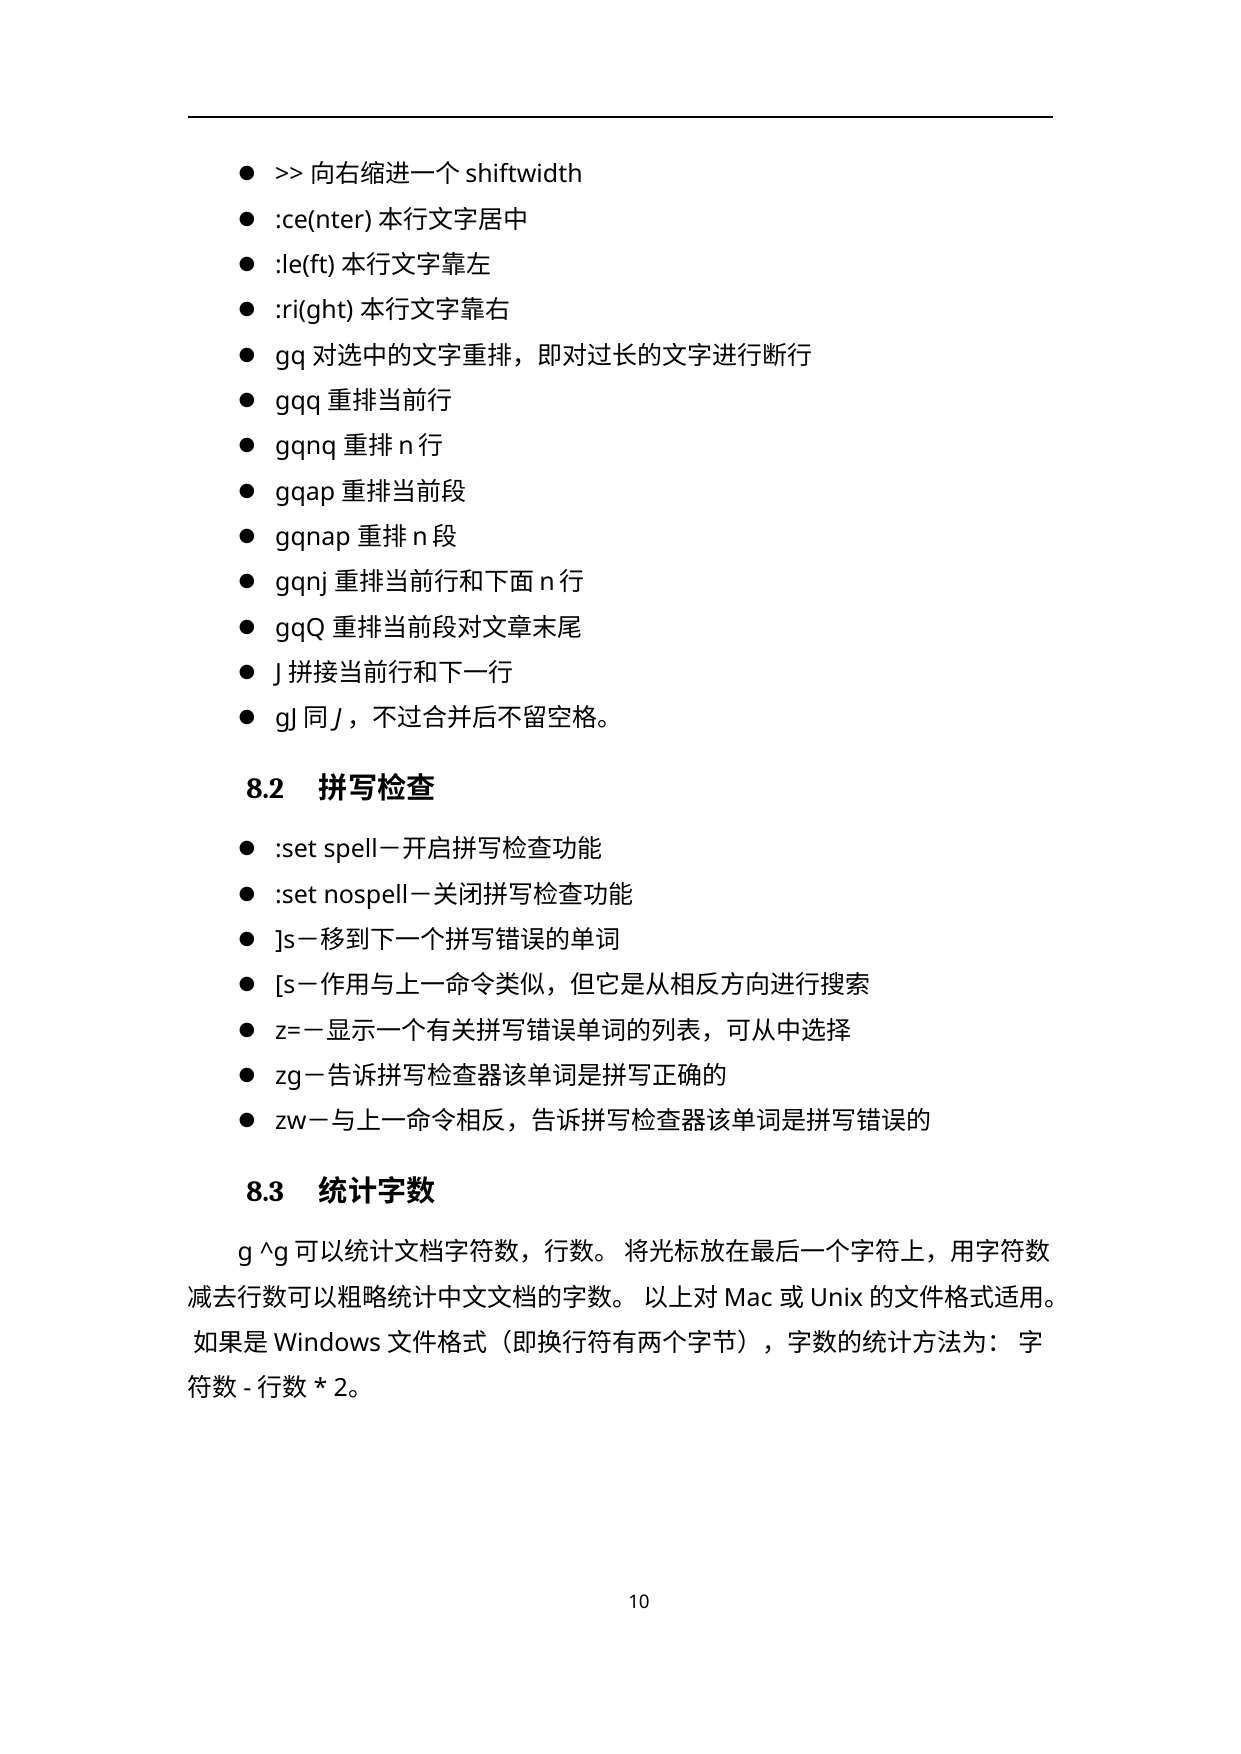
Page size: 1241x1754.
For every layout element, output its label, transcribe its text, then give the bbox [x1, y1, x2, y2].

list :ce(nter) 本行文字居中 [187, 199, 1053, 236]
list gqnj 重排当前行和下面n行 [187, 562, 1053, 598]
list zw－与上一命令相反，告诉拼写检查器该单词是拼写错误的 [187, 1101, 1053, 1137]
list gq 对选中的文字重排，即对过长的文字进行断行 [187, 335, 1053, 371]
list :ri(ght) 本行文字靠右 [187, 290, 1053, 326]
list gqq 重排当前行 [187, 381, 1053, 417]
list :set spell－开启拼写检查功能 [187, 829, 1053, 865]
list gqnq 重排n行 [187, 426, 1053, 462]
list gqnap 重排n段 [187, 516, 1053, 553]
list [s－作用与上一命令类似，但它是从相反方向进行搜索 [187, 965, 1053, 1001]
list ]s－移到下一个拼写错误的单词 [187, 919, 1053, 956]
subtitle 统计字数 [187, 1156, 1053, 1221]
list gqap 重排当前段 [187, 471, 1053, 507]
text g ^g可以统计文档字符数，行数。 将光标放在最后一个字符上，用字符数减去行数可以粗略统计中文文档的字数。 以上对 Mac 或 Unix 的文件格式适用。 如果是 Windows 文件格式（即换行符有两个字节），字数的统计方法为： 字符数 - 行数 * 2。 [187, 1232, 1053, 1404]
list gJ 同 J ，不过合并后不留空格。 [187, 698, 1053, 734]
list zg－告诉拼写检查器该单词是拼写正确的 [187, 1055, 1053, 1092]
list :le(ft) 本行文字靠左 [187, 244, 1053, 281]
list >> 向右缩进一个shiftwidth [187, 154, 1053, 190]
subtitle 拼写检查 [187, 753, 1053, 818]
list J 拼接当前行和下一行 [187, 652, 1053, 689]
list gqQ 重排当前段对文章末尾 [187, 607, 1053, 643]
list z=－显示一个有关拼写错误单词的列表，可从中选择 [187, 1010, 1053, 1046]
list :set nospell－关闭拼写检查功能 [187, 874, 1053, 910]
